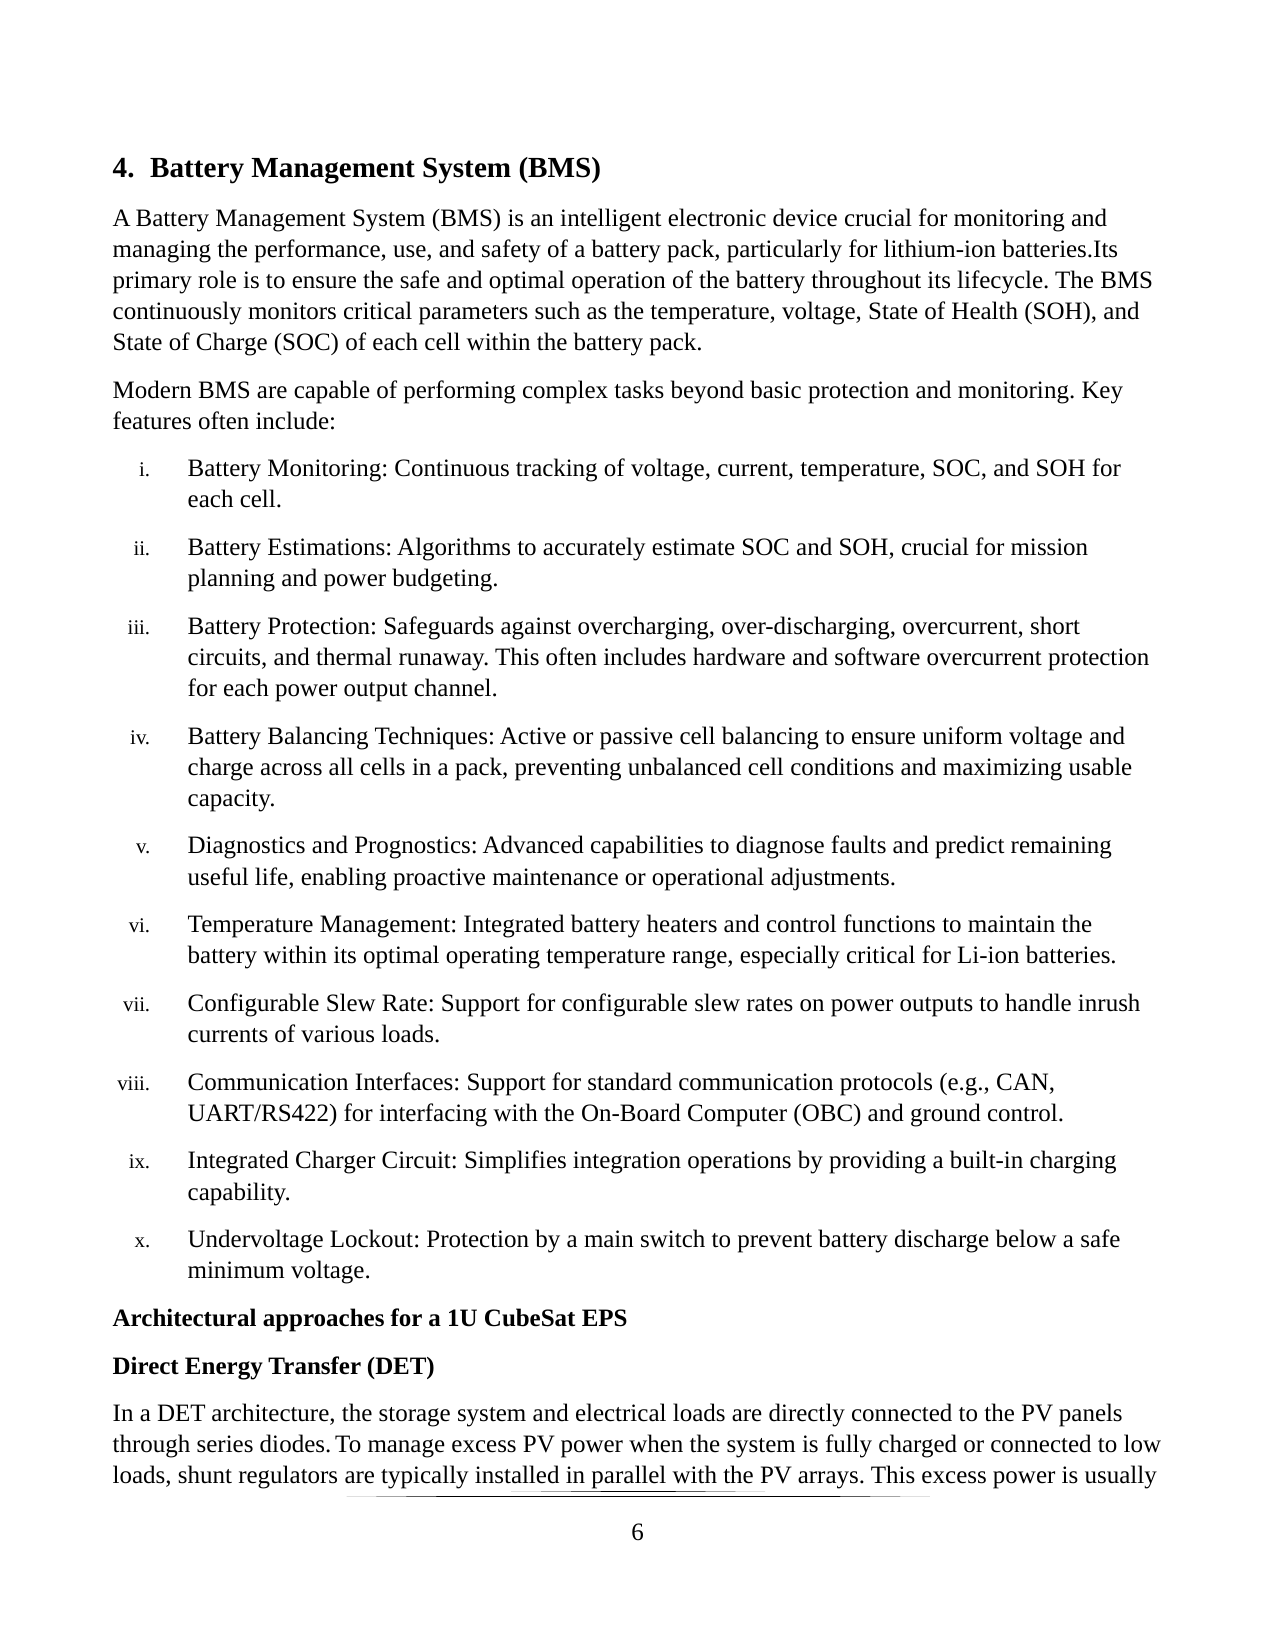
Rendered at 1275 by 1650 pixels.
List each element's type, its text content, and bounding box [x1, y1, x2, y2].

list Communication Interfaces: Support for standard communication protocols (e.g., CAN, UART/RS422) for interfacing with the On-Board Computer (OBC) and ground control. [150, 1067, 1162, 1127]
list Battery Estimations: Algorithms to accurately estimate SOC and SOH, crucial for mission planning and power budgeting. [150, 532, 1162, 592]
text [112, 1398, 1162, 1489]
list Undervoltage Lockout: Protection by a main switch to prevent battery discharge below a safe minimum voltage. [150, 1224, 1162, 1284]
list Battery Protection: Safeguards against overcharging, over-discharging, overcurrent, short circuits, and thermal runaway. This often includes hardware and software overcurrent protection for each power output channel. [150, 611, 1162, 702]
text Modern BMS are capable of performing complex tasks beyond basic protection and monitoring. Key features often include: [112, 375, 1162, 434]
text Direct Energy Transfer (DET) [112, 1351, 1162, 1379]
list Diagnostics and Prognostics: Advanced capabilities to diagnose faults and predict remaining useful life, enabling proactive maintenance or operational adjustments. [150, 831, 1162, 890]
list Integrated Charger Circuit: Simplifies integration operations by providing a built-in charging capability. [150, 1146, 1162, 1205]
list Temperature Management: Integrated battery heaters and control functions to maintain the battery within its optimal operating temperature range, especially critical for Li-ion batteries. [150, 909, 1162, 969]
text Architectural approaches for a 1U CubeSat EPS [112, 1303, 1162, 1332]
list Battery Balancing Techniques: Active or passive cell balancing to ensure uniform voltage and charge across all cells in a pack, preventing unbalanced cell conditions and maximizing usable capacity. [150, 721, 1162, 812]
list Configurable Slew Rate: Support for configurable slew rates on power outputs to handle inrush currents of various loads. [150, 988, 1162, 1048]
text A Battery Management System (BMS) is an intelligent electronic device crucial for monitoring and managing the performance, use, and safety of a battery pack, particularly for lithium-ion batteries.Its primary role is to ensure the safe and optimal operation of the battery throughout its lifecycle. The BMS continuously monitors critical parameters such as the temperature, voltage, State of Health (SOH), and State of Charge (SOC) of each cell within the battery pack. [112, 203, 1162, 356]
list Battery Monitoring: Continuous tracking of voltage, current, temperature, SOC, and SOH for each cell. [150, 453, 1162, 513]
list Battery Management System (BMS) [112, 150, 1162, 183]
